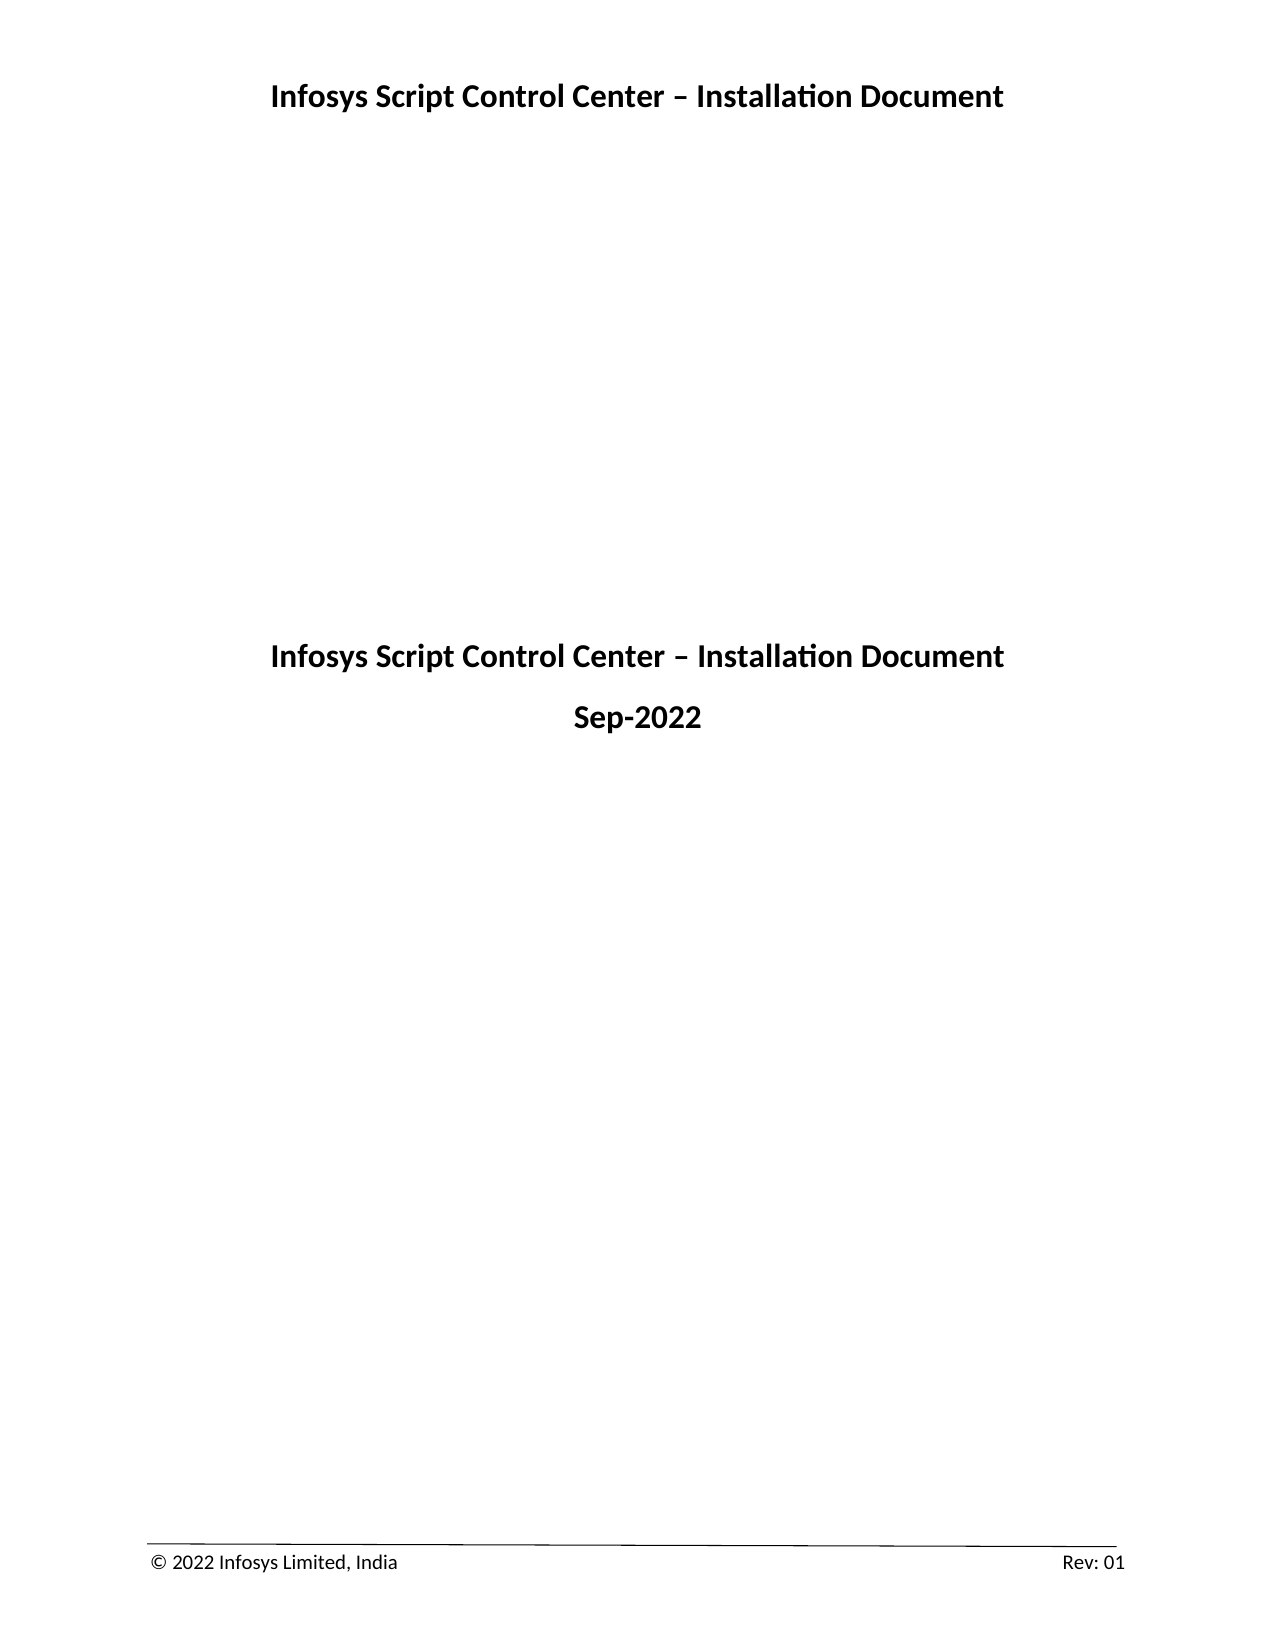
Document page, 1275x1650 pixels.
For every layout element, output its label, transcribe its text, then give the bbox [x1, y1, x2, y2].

text Sep-2022 [150, 696, 1125, 736]
text Infosys Script Control Center – Installation Document [150, 635, 1125, 676]
